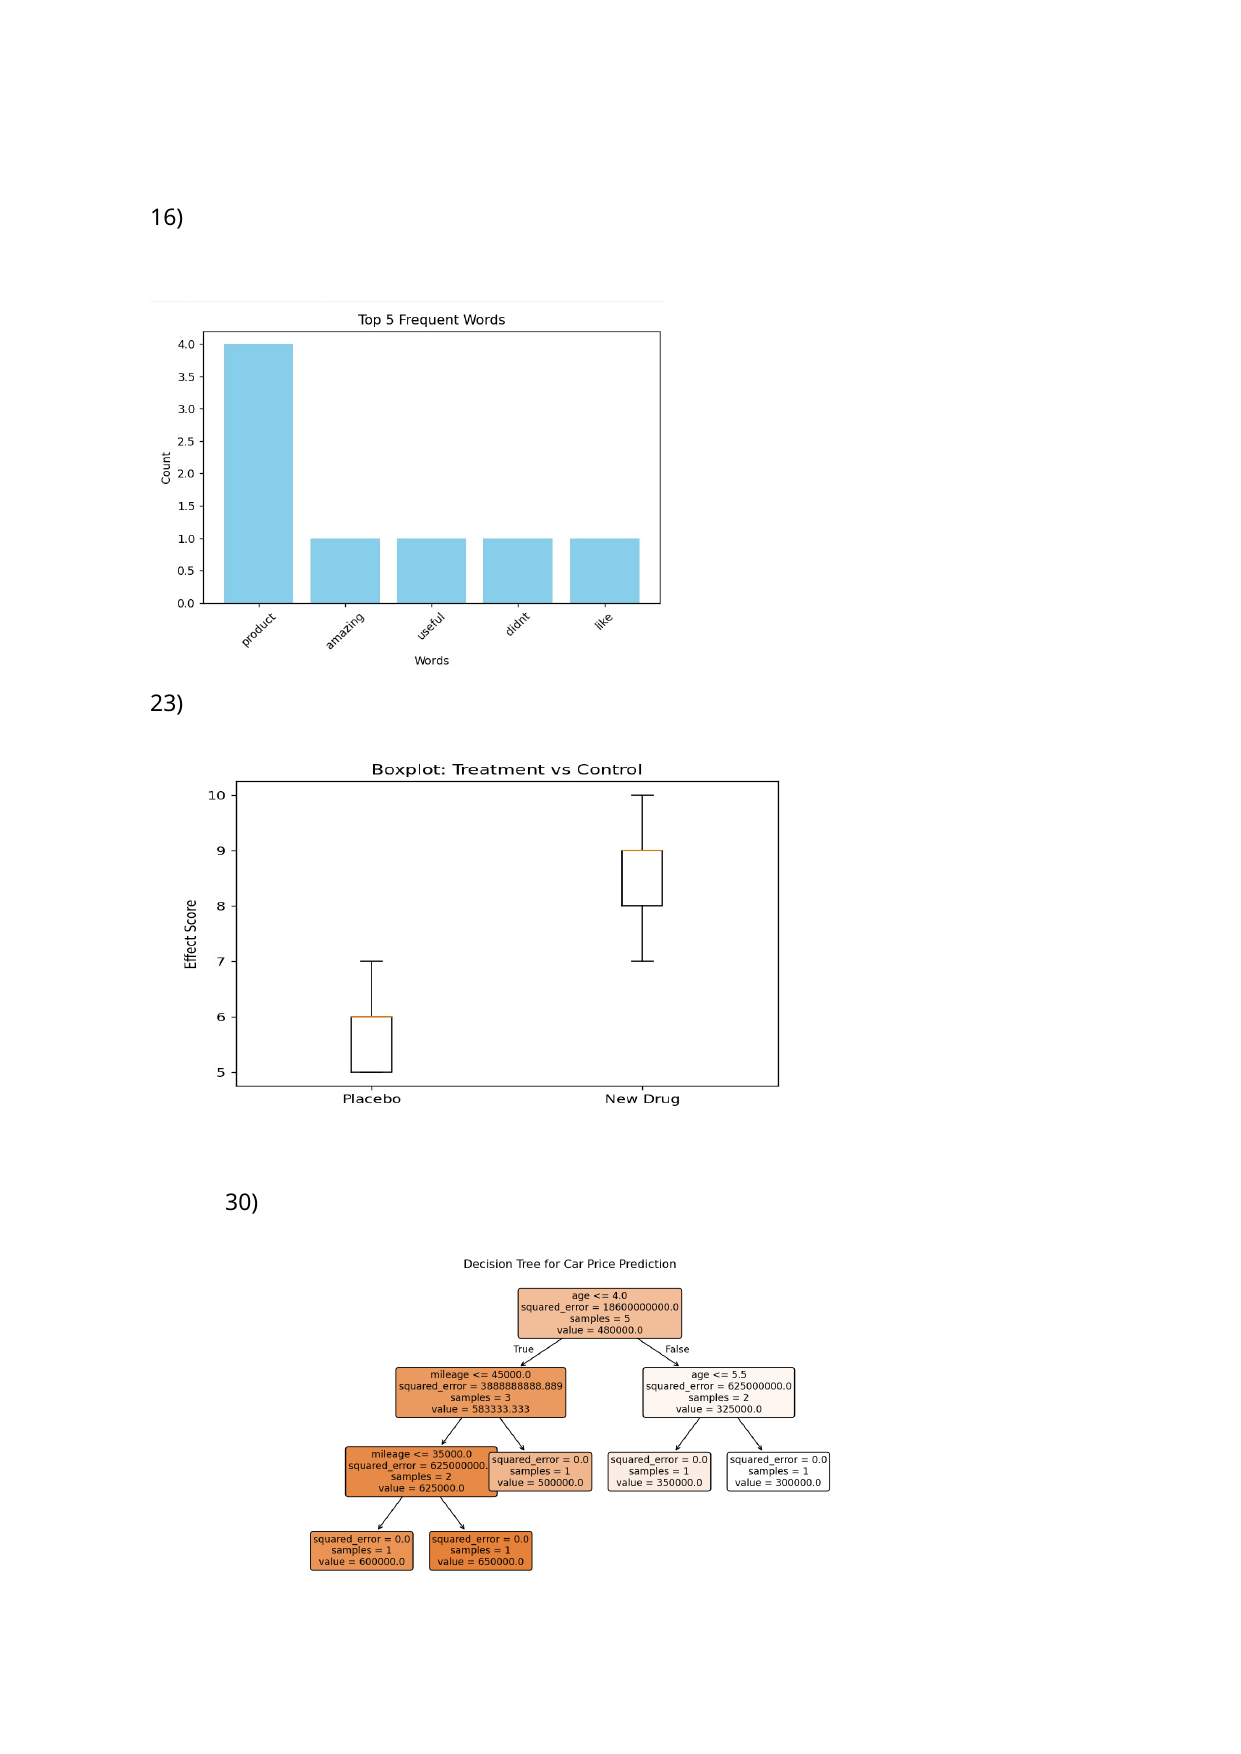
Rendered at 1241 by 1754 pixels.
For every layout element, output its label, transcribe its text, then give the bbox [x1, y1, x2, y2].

text 30) [150, 1185, 1090, 1217]
text 16) [150, 200, 1090, 232]
picture [150, 737, 814, 1116]
text 23) [150, 687, 1090, 718]
picture [225, 1235, 852, 1584]
picture [150, 301, 665, 668]
